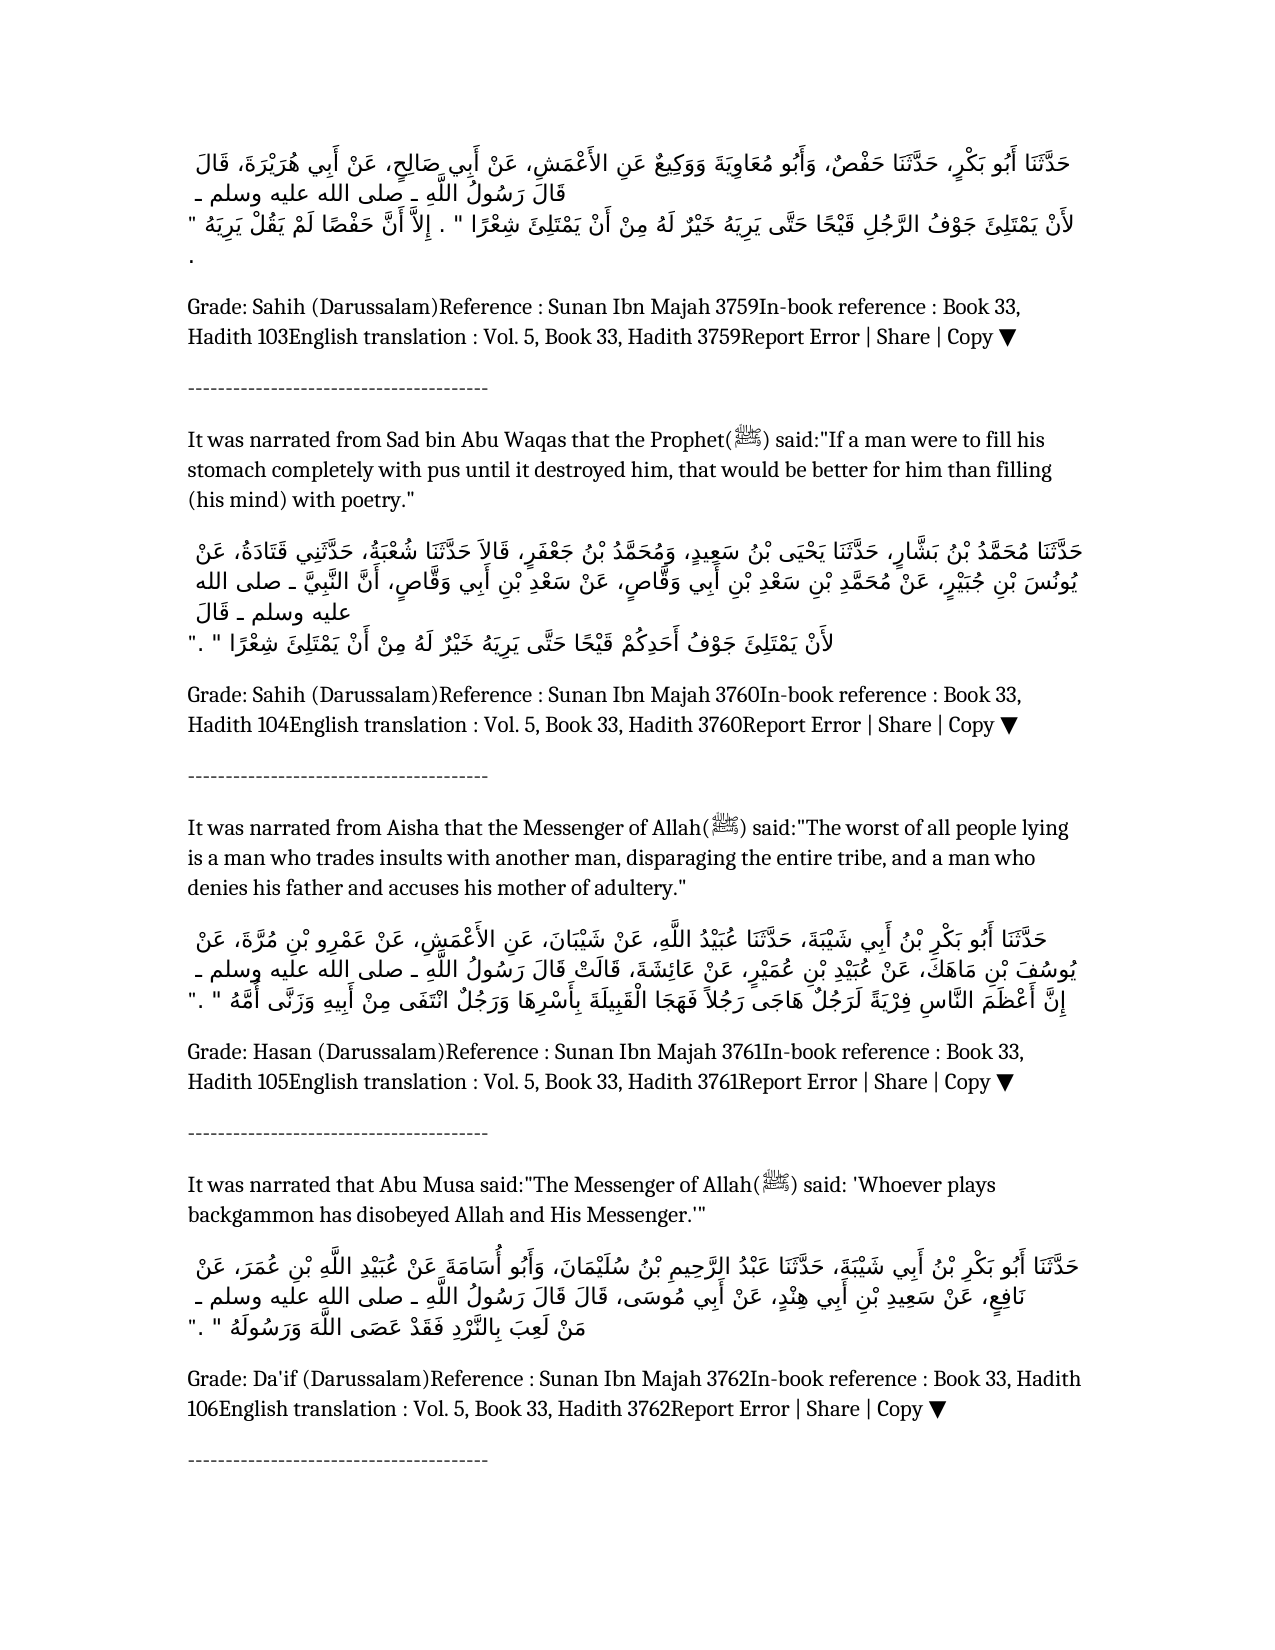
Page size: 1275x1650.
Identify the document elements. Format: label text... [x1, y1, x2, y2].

text Grade: Hasan (Darussalam)Reference : Sunan Ibn Majah 3761In-book reference : Book 33, Hadith 105English translation : Vol. 5, Book 33, Hadith 3761Report Error | Share | Copy ▼ [187, 1039, 1087, 1095]
text حَدَّثَنَا أَبُو بَكْرِ بْنُ أَبِي شَيْبَةَ، حَدَّثَنَا عُبَيْدُ اللَّهِ، عَنْ شَيْبَانَ، عَنِ الأَعْمَشِ، عَنْ عَمْرِو بْنِ مُرَّةَ، عَنْ يُوسُفَ بْنِ مَاهَكَ، عَنْ عُبَيْدِ بْنِ عُمَيْرٍ، عَنْ عَائِشَةَ، قَالَتْ قَالَ رَسُولُ اللَّهِ ـ صلى الله عليه وسلم ـ ‏ "‏ إِنَّ أَعْظَمَ النَّاسِ فِرْيَةً لَرَجُلٌ هَاجَى رَجُلاً فَهَجَا الْقَبِيلَةَ بِأَسْرِهَا وَرَجُلٌ انْتَفَى مِنْ أَبِيهِ وَزَنَّى أُمَّهُ ‏"‏ ‏.‏ [187, 926, 1087, 1014]
text It was narrated that Abu Musa said:"The Messenger of Allah(ﷺ) said: 'Whoever plays backgammon has disobeyed Allah and His Messenger.'" [187, 1171, 1087, 1228]
text ---------------------------------------- [187, 1447, 1087, 1473]
text حَدَّثَنَا أَبُو بَكْرِ بْنُ أَبِي شَيْبَةَ، حَدَّثَنَا عَبْدُ الرَّحِيمِ بْنُ سُلَيْمَانَ، وَأَبُو أُسَامَةَ عَنْ عُبَيْدِ اللَّهِ بْنِ عُمَرَ، عَنْ نَافِعٍ، عَنْ سَعِيدِ بْنِ أَبِي هِنْدٍ، عَنْ أَبِي مُوسَى، قَالَ قَالَ رَسُولُ اللَّهِ ـ صلى الله عليه وسلم ـ ‏ "‏ مَنْ لَعِبَ بِالنَّرْدِ فَقَدْ عَصَى اللَّهَ وَرَسُولَهُ ‏"‏ ‏.‏ [187, 1253, 1087, 1341]
text Grade: Da'if (Darussalam)Reference : Sunan Ibn Majah 3762In-book reference : Book 33, Hadith 106English translation : Vol. 5, Book 33, Hadith 3762Report Error | Share | Copy ▼ [187, 1366, 1087, 1422]
text It was narrated from Aisha that the Messenger of Allah(ﷺ) said:"The worst of all people lying is a man who trades insults with another man, disparaging the entire tribe, and a man who denies his father and accuses his mother of adultery." [187, 814, 1087, 901]
text حَدَّثَنَا مُحَمَّدُ بْنُ بَشَّارٍ، حَدَّثَنَا يَحْيَى بْنُ سَعِيدٍ، وَمُحَمَّدُ بْنُ جَعْفَرٍ، قَالاَ حَدَّثَنَا شُعْبَةُ، حَدَّثَنِي قَتَادَةُ، عَنْ يُونُسَ بْنِ جُبَيْرٍ، عَنْ مُحَمَّدِ بْنِ سَعْدِ بْنِ أَبِي وَقَّاصٍ، عَنْ سَعْدِ بْنِ أَبِي وَقَّاصٍ، أَنَّ النَّبِيَّ ـ صلى الله عليه وسلم ـ قَالَ ‏ "‏ لأَنْ يَمْتَلِئَ جَوْفُ أَحَدِكُمْ قَيْحًا حَتَّى يَرِيَهُ خَيْرٌ لَهُ مِنْ أَنْ يَمْتَلِئَ شِعْرًا ‏"‏ ‏.‏ [187, 538, 1087, 657]
text ---------------------------------------- [187, 763, 1087, 789]
text Grade: Sahih (Darussalam)Reference : Sunan Ibn Majah 3759In-book reference : Book 33, Hadith 103English translation : Vol. 5, Book 33, Hadith 3759Report Error | Share | Copy ▼ [187, 293, 1087, 350]
text ---------------------------------------- [187, 1120, 1087, 1146]
text ---------------------------------------- [187, 375, 1087, 401]
text حَدَّثَنَا أَبُو بَكْرٍ، حَدَّثَنَا حَفْصٌ، وَأَبُو مُعَاوِيَةَ وَوَكِيعٌ عَنِ الأَعْمَشِ، عَنْ أَبِي صَالِحٍ، عَنْ أَبِي هُرَيْرَةَ، قَالَ قَالَ رَسُولُ اللَّهِ ـ صلى الله عليه وسلم ـ ‏ "‏ لأَنْ يَمْتَلِئَ جَوْفُ الرَّجُلِ قَيْحًا حَتَّى يَرِيَهُ خَيْرٌ لَهُ مِنْ أَنْ يَمْتَلِئَ شِعْرًا ‏"‏ ‏.‏ إِلاَّ أَنَّ حَفْصًا لَمْ يَقُلْ يَرِيَهُ ‏.‏ [187, 150, 1087, 269]
text It was narrated from Sad bin Abu Waqas that the Prophet(ﷺ) said:"If a man were to fill his stomach completely with pus until it destroyed him, that would be better for him than filling (his mind) with poetry." [187, 426, 1087, 513]
text Grade: Sahih (Darussalam)Reference : Sunan Ibn Majah 3760In-book reference : Book 33, Hadith 104English translation : Vol. 5, Book 33, Hadith 3760Report Error | Share | Copy ▼ [187, 681, 1087, 738]
